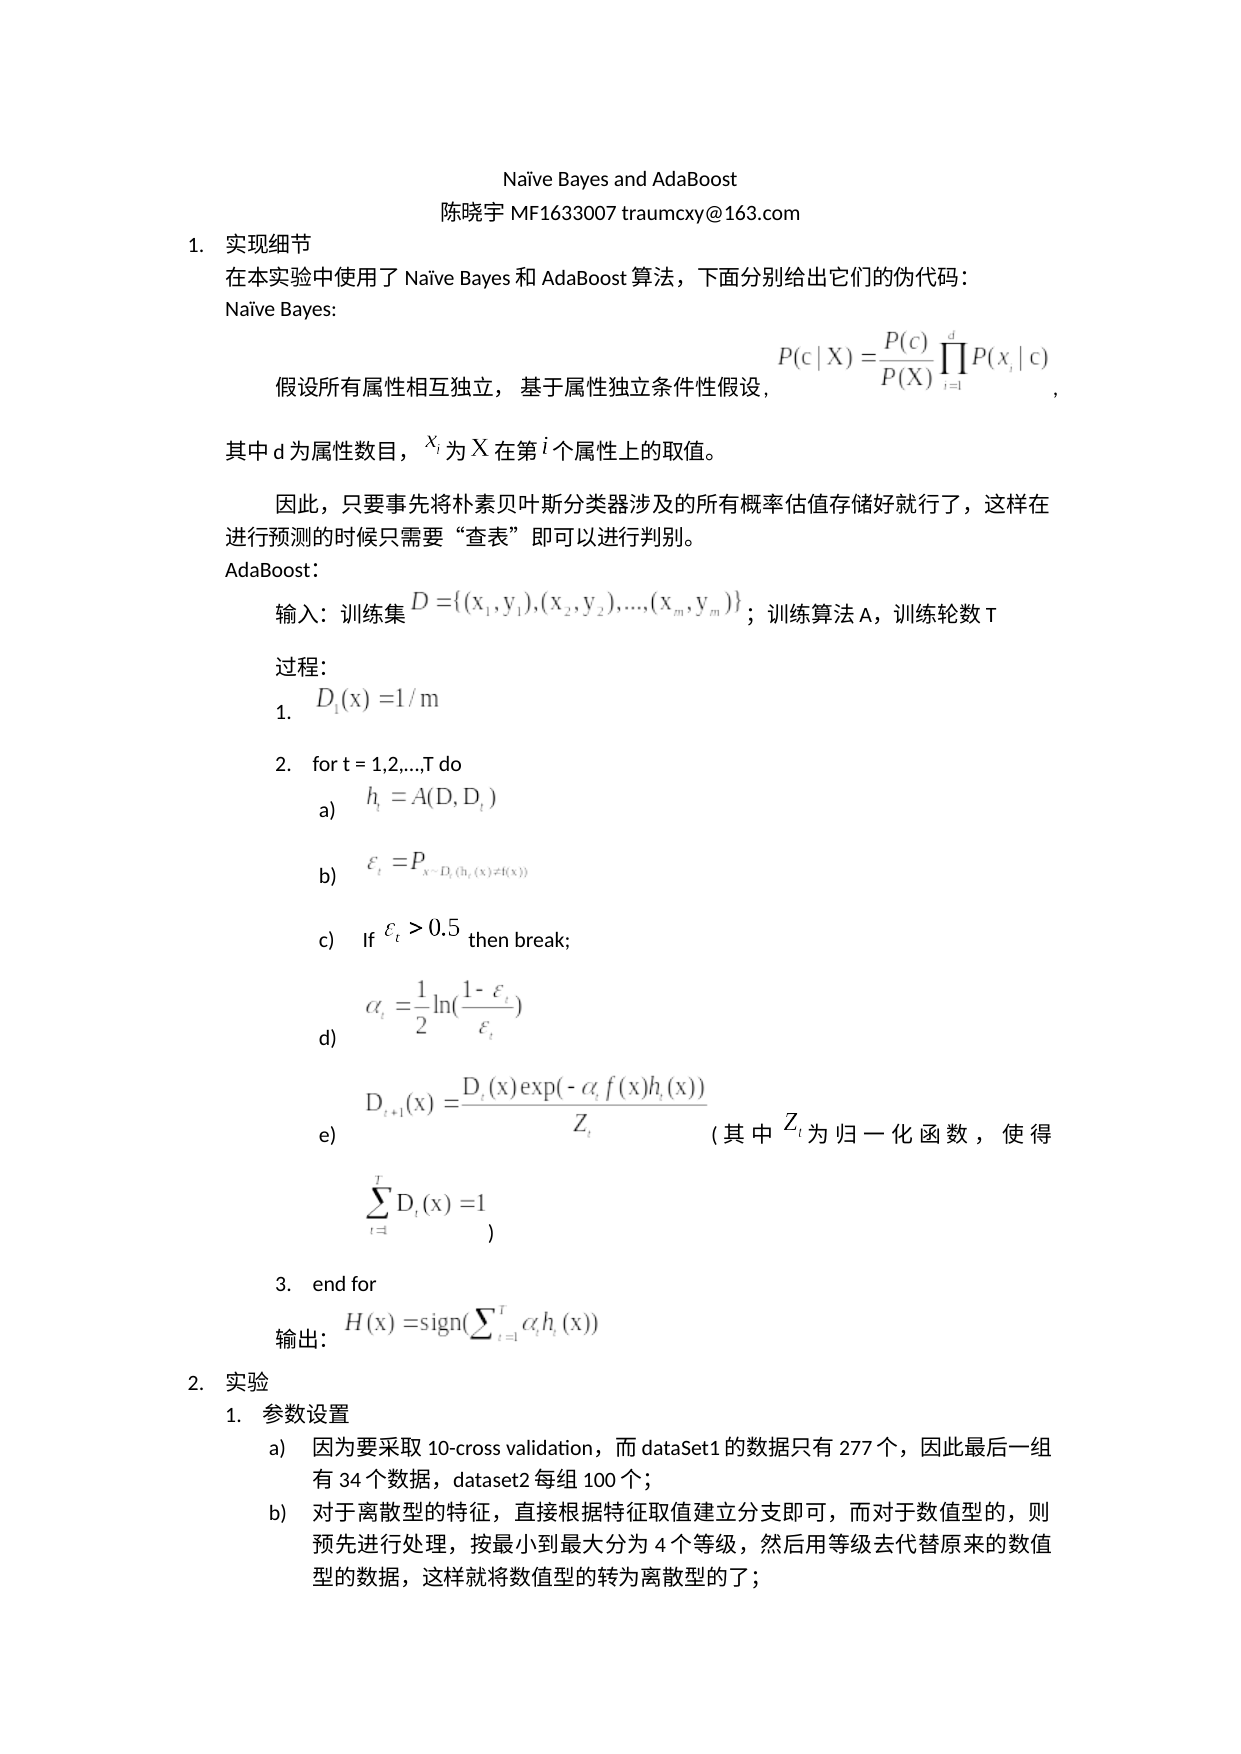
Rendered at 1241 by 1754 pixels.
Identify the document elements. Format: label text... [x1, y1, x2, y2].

list 在本实验中使用了Naïve Bayes和 AdaBoost算法，下面分别给出它们的伪代码： [225, 259, 1053, 292]
text 输出： [275, 1299, 1053, 1364]
list 参数设置 [225, 1397, 1053, 1429]
list (其中为归一化函数，使得) [319, 1072, 1053, 1267]
list 对于离散型的特征，直接根据特征取值建立分支即可，而对于数值型的，则预先进行处理，按最小到最大分为4个等级，然后用等级去代替原来的数值型的数据，这样就将数值型的转为离散型的了； [269, 1494, 1053, 1592]
list 过程： [225, 649, 1053, 682]
list If then break; [319, 909, 1053, 974]
list for t = 1,2,…,T do [275, 747, 1053, 779]
list 因此，只要事先将朴素贝叶斯分类器涉及的所有概率估值存储好就行了，这样在进行预测的时候只需要“查表”即可以进行判别。 [225, 487, 1053, 552]
list AdaBoost： [225, 552, 1053, 584]
list 输入：训练集；训练算法A，训练轮数T [225, 584, 1053, 649]
text 陈晓宇 MF1633007 traumcxy@163.com [187, 194, 1053, 227]
list 实现细节 [187, 227, 1053, 259]
list 假设所有属性相互独立， 基于属性独立条件性假设, ,其中d为属性数目，为在第个属性上的取值。 [225, 324, 1053, 487]
list 因为要采取10-cross validation，而dataSet1的数据只有277个，因此最后一组有34个数据，dataset2每组100个； [269, 1429, 1053, 1494]
list Naïve Bayes: [225, 292, 1053, 324]
list end for [275, 1267, 1053, 1299]
text Naïve Bayes and AdaBoost [187, 162, 1053, 194]
list 实验 [187, 1364, 1053, 1397]
